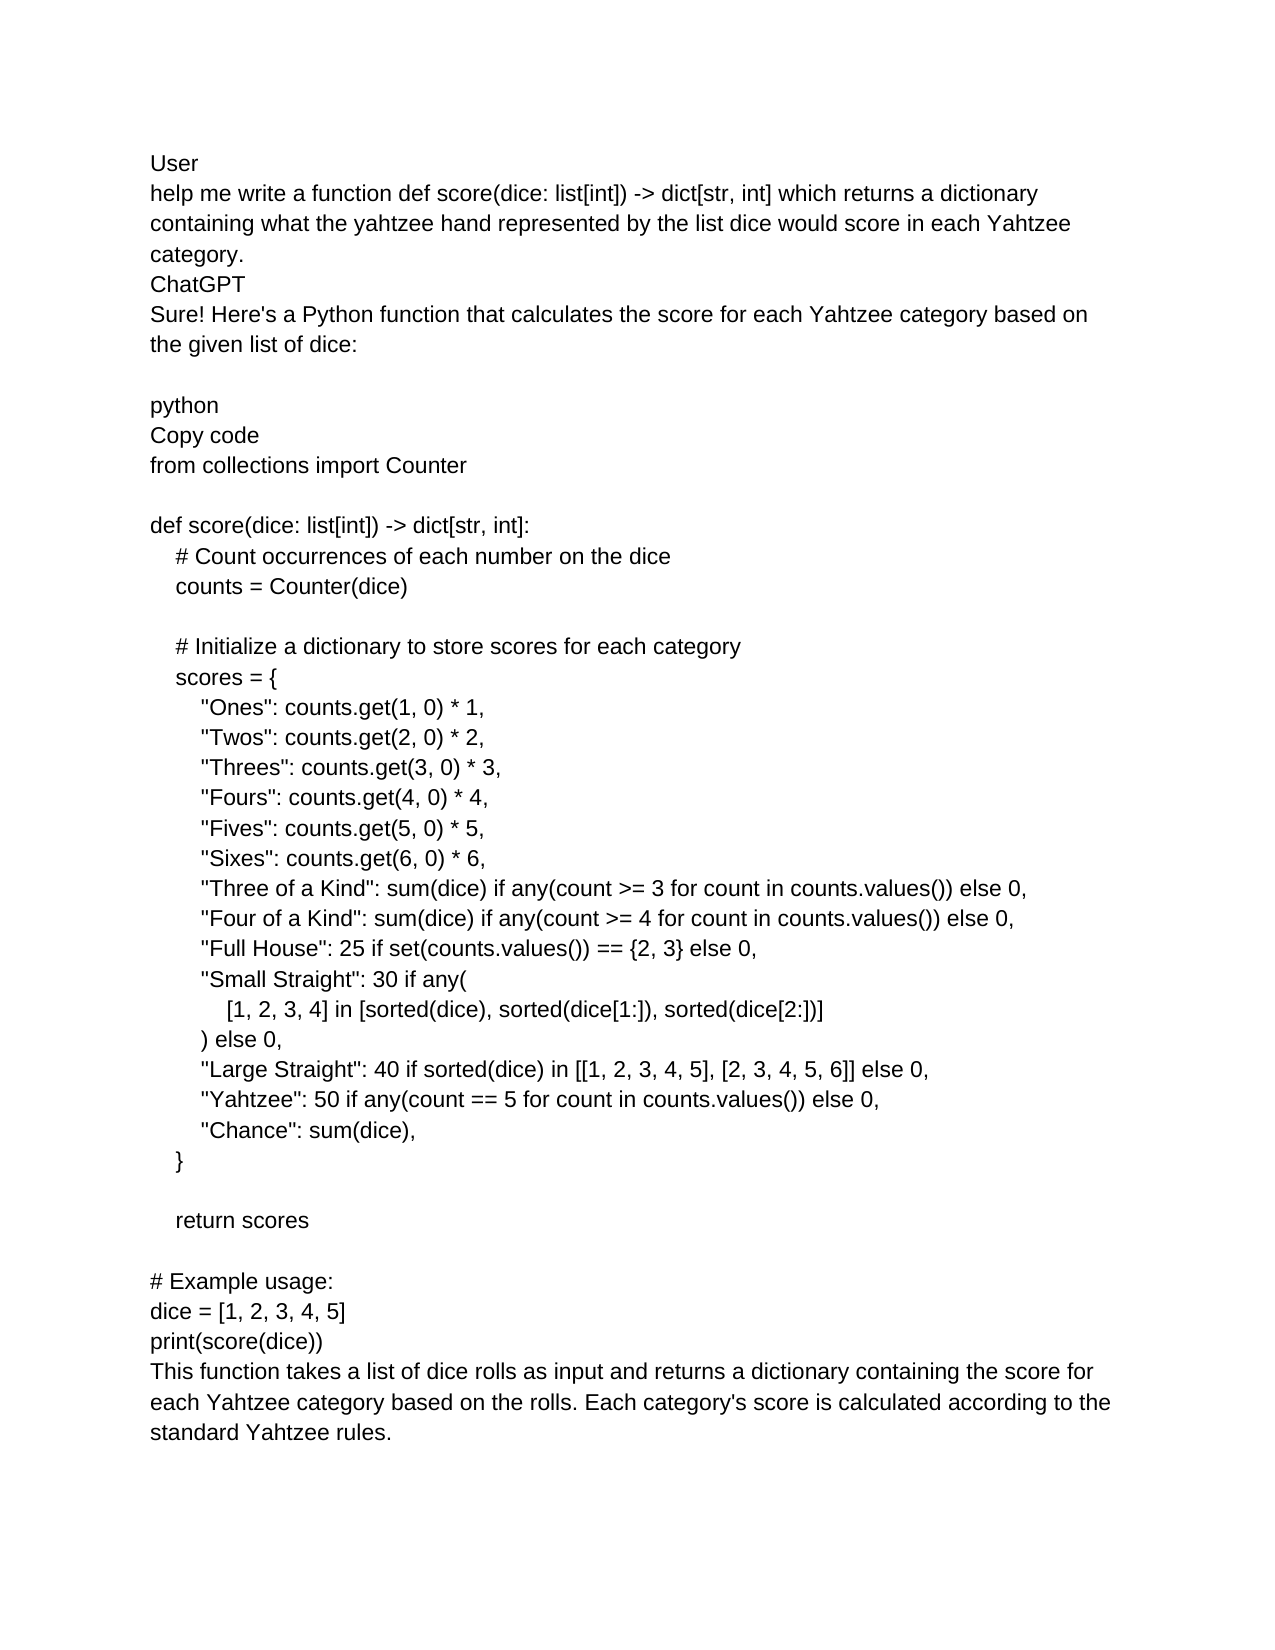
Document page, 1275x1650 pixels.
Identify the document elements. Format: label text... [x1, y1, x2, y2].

text Copy code [150, 422, 1125, 448]
text # Count occurrences of each number on the dice [150, 543, 1125, 569]
text "Full House": 25 if set(counts.values()) == {2, 3} else 0, [150, 935, 1125, 962]
text help me write a function def score(dice: list[int]) -> dict[str, int] which returns a dictionary containing what the yahtzee hand represented by the list dice would score in each Yahtzee category. [150, 180, 1125, 267]
text "Fours": counts.get(4, 0) * 4, [150, 784, 1125, 811]
text dice = [1, 2, 3, 4, 5] [150, 1298, 1125, 1324]
text # Initialize a dictionary to store scores for each category [150, 633, 1125, 660]
text } [150, 1147, 1125, 1173]
text from collections import Counter [150, 452, 1125, 478]
text "Three of a Kind": sum(dice) if any(count >= 3 for count in counts.values()) else 0, [150, 875, 1125, 901]
text scores = { [150, 663, 1125, 690]
text return scores [150, 1207, 1125, 1234]
text def score(dice: list[int]) -> dict[str, int]: [150, 512, 1125, 539]
text print(score(dice)) [150, 1328, 1125, 1354]
text python [150, 392, 1125, 418]
text "Yahtzee": 50 if any(count == 5 for count in counts.values()) else 0, [150, 1086, 1125, 1113]
text counts = Counter(dice) [150, 573, 1125, 599]
text "Threes": counts.get(3, 0) * 3, [150, 754, 1125, 781]
text "Small Straight": 30 if any( [150, 966, 1125, 992]
text "Chance": sum(dice), [150, 1117, 1125, 1143]
text "Twos": counts.get(2, 0) * 2, [150, 724, 1125, 750]
text "Sixes": counts.get(6, 0) * 6, [150, 845, 1125, 871]
text "Ones": counts.get(1, 0) * 1, [150, 694, 1125, 720]
text This function takes a list of dice rolls as input and returns a dictionary containing the score for each Yahtzee category based on the rolls. Each category's score is calculated according to the standard Yahtzee rules. [150, 1358, 1125, 1445]
text "Four of a Kind": sum(dice) if any(count >= 4 for count in counts.values()) else 0, [150, 905, 1125, 932]
text "Fives": counts.get(5, 0) * 5, [150, 814, 1125, 841]
text User [150, 150, 1125, 176]
text "Large Straight": 40 if sorted(dice) in [[1, 2, 3, 4, 5], [2, 3, 4, 5, 6]] else 0, [150, 1056, 1125, 1083]
text # Example usage: [150, 1268, 1125, 1294]
text Sure! Here's a Python function that calculates the score for each Yahtzee category based on the given list of dice: [150, 301, 1125, 358]
text ChatGPT [150, 271, 1125, 297]
text ) else 0, [150, 1026, 1125, 1052]
text [1, 2, 3, 4] in [sorted(dice), sorted(dice[1:]), sorted(dice[2:])] [150, 996, 1125, 1022]
